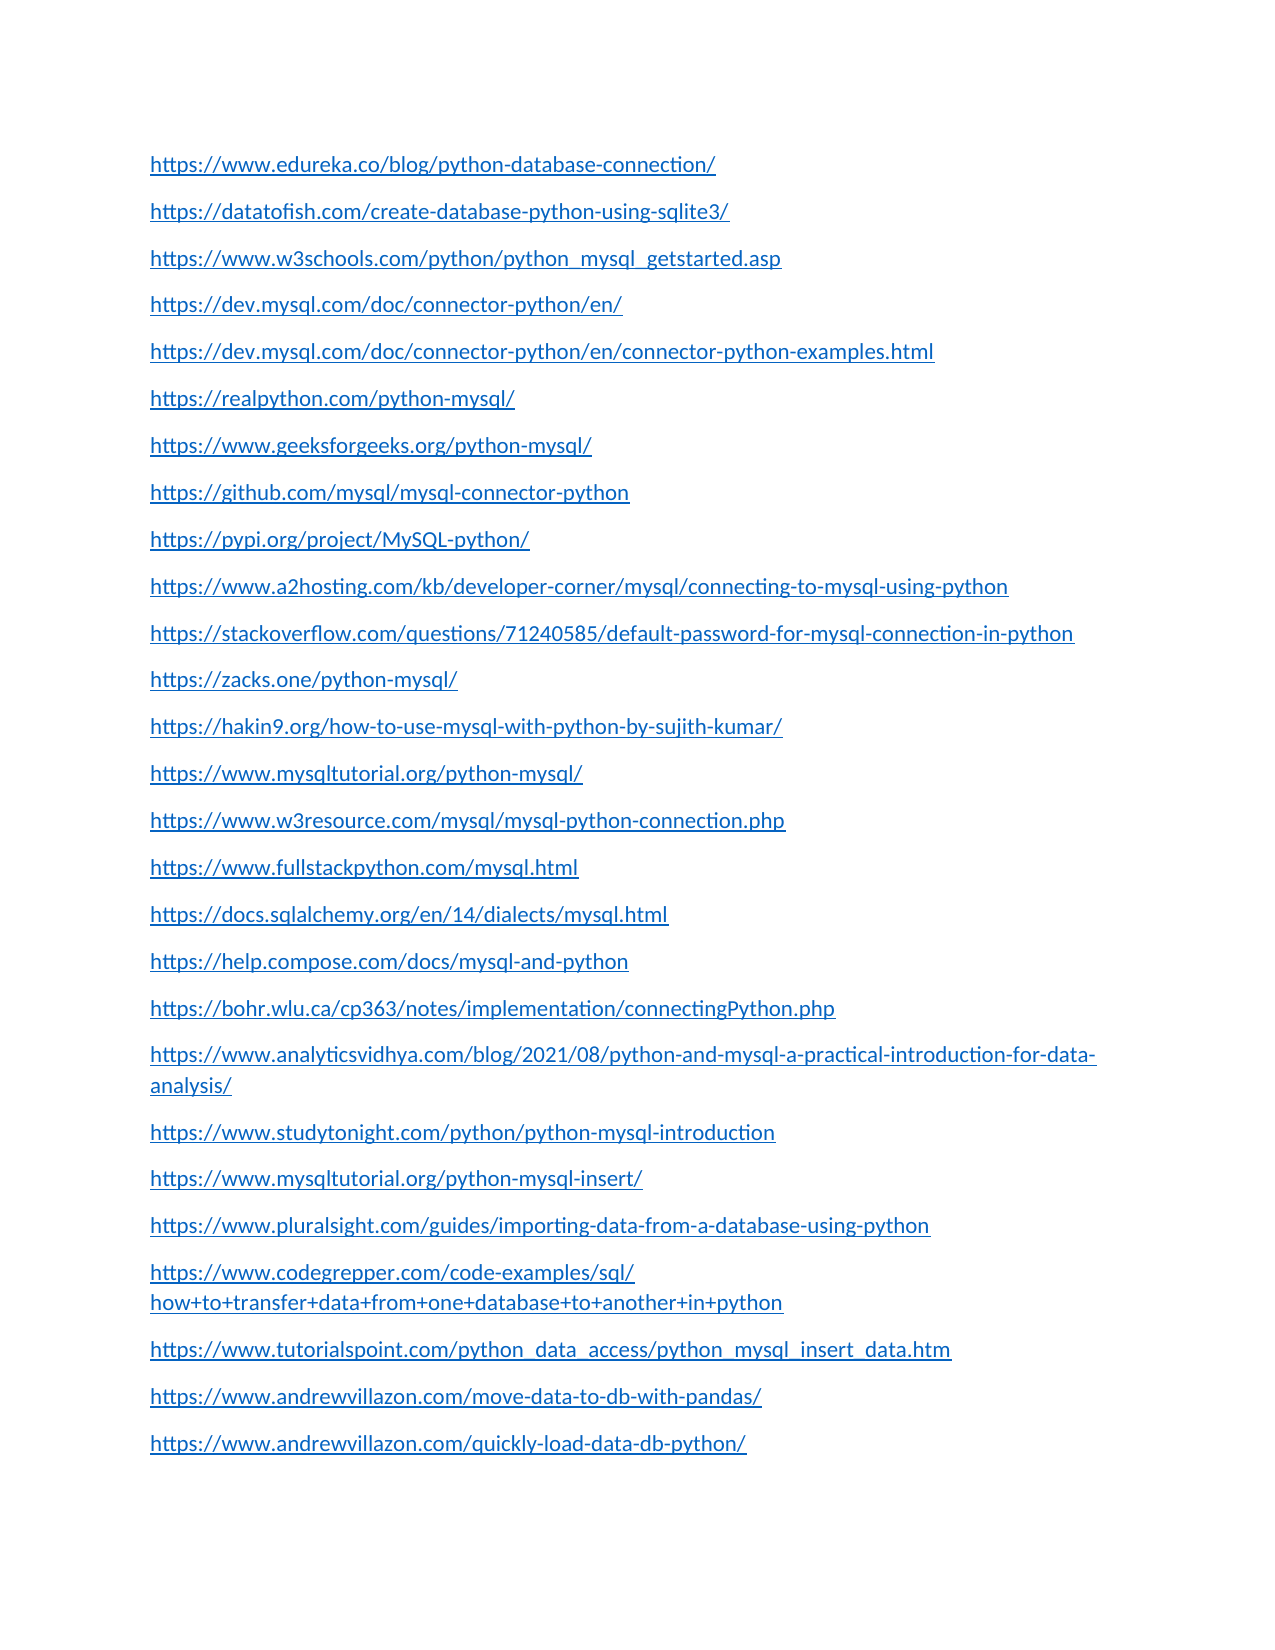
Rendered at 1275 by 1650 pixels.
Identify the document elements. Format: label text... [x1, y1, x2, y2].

text https://realpython.com/python-mysql/ [150, 384, 1125, 412]
text https://www.fullstackpython.com/mysql.html [150, 853, 1125, 881]
text https://www.mysqltutorial.org/python-mysql-insert/ [150, 1164, 1125, 1193]
text https://www.edureka.co/blog/python-database-connection/ [150, 150, 1125, 178]
text https://www.w3resource.com/mysql/mysql-python-connection.php [150, 806, 1125, 834]
text https://www.andrewvillazon.com/quickly-load-data-db-python/ [150, 1429, 1125, 1457]
text https://pypi.org/project/MySQL-python/ [150, 525, 1125, 553]
text https://www.andrewvillazon.com/move-data-to-db-with-pandas/ [150, 1382, 1125, 1410]
text https://dev.mysql.com/doc/connector-python/en/connector-python-examples.html [150, 337, 1125, 366]
text https://zacks.one/python-mysql/ [150, 666, 1125, 694]
text https://www.geeksforgeeks.org/python-mysql/ [150, 431, 1125, 459]
text https://help.compose.com/docs/mysql-and-python [150, 947, 1125, 975]
text https://www.pluralsight.com/guides/importing-data-from-a-database-using-python [150, 1211, 1125, 1239]
text https://dev.mysql.com/doc/connector-python/en/ [150, 291, 1125, 319]
text https://www.studytonight.com/python/python-mysql-introduction [150, 1118, 1125, 1146]
text https://www.analyticsvidhya.com/blog/2021/08/python-and-mysql-a-practical-introduction-for-data-analysis/ [150, 1041, 1125, 1099]
text https://datatofish.com/create-database-python-using-sqlite3/ [150, 197, 1125, 225]
text https://www.mysqltutorial.org/python-mysql/ [150, 759, 1125, 787]
text https://hakin9.org/how-to-use-mysql-with-python-by-sujith-kumar/ [150, 712, 1125, 741]
text https://github.com/mysql/mysql-connector-python [150, 478, 1125, 506]
text https://docs.sqlalchemy.org/en/14/dialects/mysql.html [150, 900, 1125, 928]
text https://www.tutorialspoint.com/python_data_access/python_mysql_insert_data.htm [150, 1335, 1125, 1363]
text https://stackoverflow.com/questions/71240585/default-password-for-mysql-connection-in-python [150, 619, 1125, 647]
text https://bohr.wlu.ca/cp363/notes/implementation/connectingPython.php [150, 994, 1125, 1022]
text https://www.a2hosting.com/kb/developer-corner/mysql/connecting-to-mysql-using-python [150, 572, 1125, 600]
text https://www.w3schools.com/python/python_mysql_getstarted.asp [150, 244, 1125, 272]
text https://www.codegrepper.com/code-examples/sql/how+to+transfer+data+from+one+database+to+another+in+python [150, 1258, 1125, 1317]
